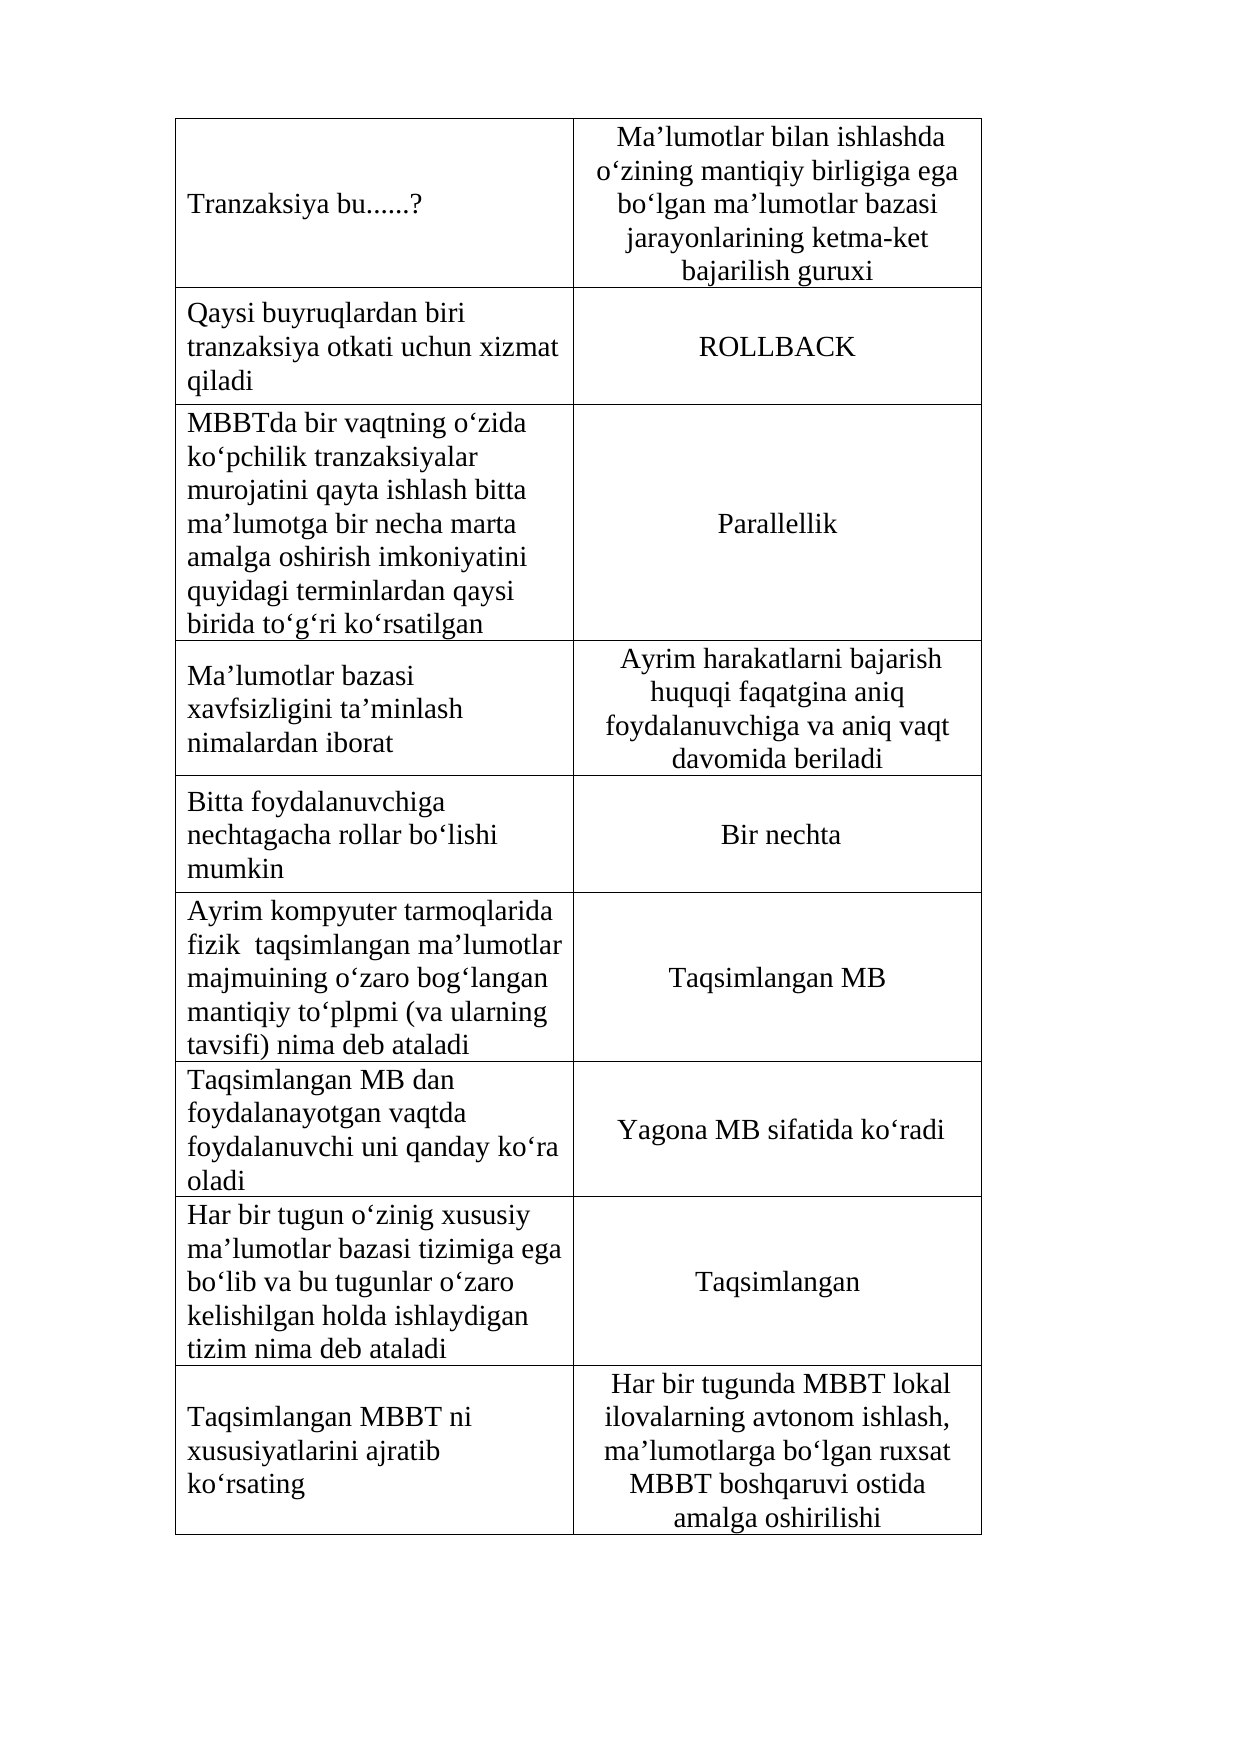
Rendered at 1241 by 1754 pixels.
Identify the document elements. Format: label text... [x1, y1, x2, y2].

table_cell Ayrim kompyuter tarmoqlarida fizik taqsimlangan ma’lumotlar majmuining o‘zaro bog‘langan mantiqiy to‘plpmi (va ularning tavsifi) nima deb ataladi [176, 893, 573, 1061]
table_cell Har bir tugun o‘zinig xususiy ma’lumotlar bazasi tizimiga ega bo‘lib va bu tugunlar o‘zaro kelishilgan holda ishlaydigan tizim nima deb ataladi [176, 1197, 573, 1365]
table_cell Qaysi buyruqlardan biri tranzaksiya otkati uchun xizmat qiladi [176, 288, 573, 404]
table_cell Taqsimlangan MB dan foydalanayotgan vaqtda foydalanuvchi uni qanday ko‘ra oladi [176, 1062, 573, 1196]
table_cell Parallellik [574, 405, 981, 640]
table_cell Ma’lumotlar bazasi xavfsizligini ta’minlash nimalardan iborat [176, 641, 573, 775]
table_cell Taqsimlangan [574, 1197, 981, 1365]
table_cell Tranzaksiya bu......? [176, 119, 573, 287]
table_cell Ayrim harakatlarni bajarish huquqi faqatgina aniq foydalanuvchiga va aniq vaqt davomida beriladi [574, 641, 981, 775]
table_cell Ma’lumotlar bilan ishlashda o‘zining mantiqiy birligiga ega bo‘lgan ma’lumotlar bazasi jarayonlarining ketma-ket bajarilish guruxi [574, 119, 981, 287]
table_cell Bir nechta [574, 776, 981, 892]
table_cell MBBTda bir vaqtning o‘zida ko‘pchilik tranzaksiyalar murojatini qayta ishlash bitta ma’lumotga bir necha marta amalga oshirish imkoniyatini quyidagi terminlardan qaysi birida to‘g‘ri ko‘rsatilgan [176, 405, 573, 640]
table_cell Bitta foydalanuvchiga nechtagacha rollar bo‘lishi mumkin [176, 776, 573, 892]
table_cell Taqsimlangan MBBT ni xususiyatlarini ajratib ko‘rsating [176, 1366, 573, 1534]
table_cell Yagona MB sifatida ko‘radi [574, 1062, 981, 1196]
table_cell Taqsimlangan MB [574, 893, 981, 1061]
table_cell ROLLBACK [574, 288, 981, 404]
table_cell Har bir tugunda MBBT lokal ilovalarning avtonom ishlash, ma’lumotlarga bo‘lgan ruxsat MBBT boshqaruvi ostida amalga oshirilishi [574, 1366, 981, 1534]
